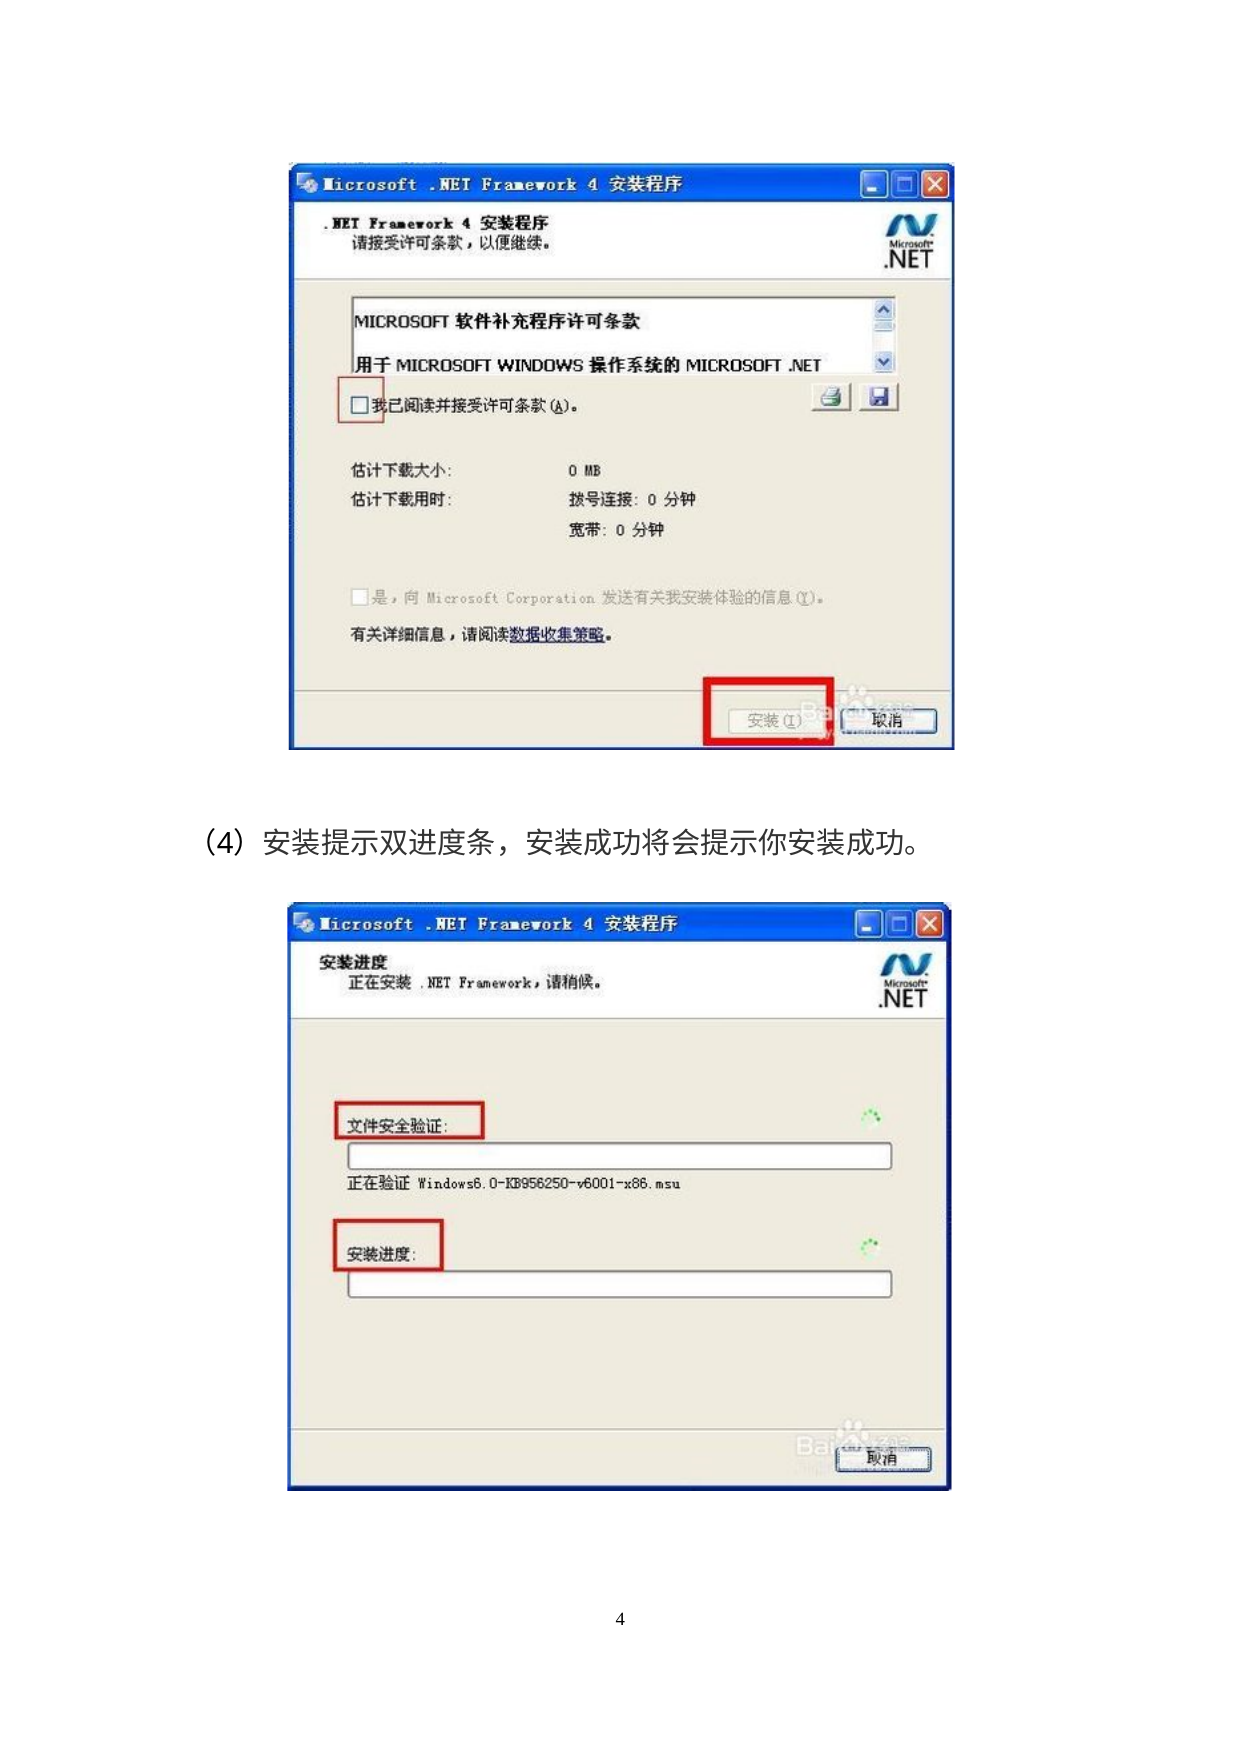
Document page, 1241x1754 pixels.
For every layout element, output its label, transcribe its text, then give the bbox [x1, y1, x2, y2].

text （4）安装提示双进度条，安装成功将会提示你安装成功。 [187, 809, 1053, 874]
picture [285, 162, 956, 750]
picture [287, 902, 953, 1491]
